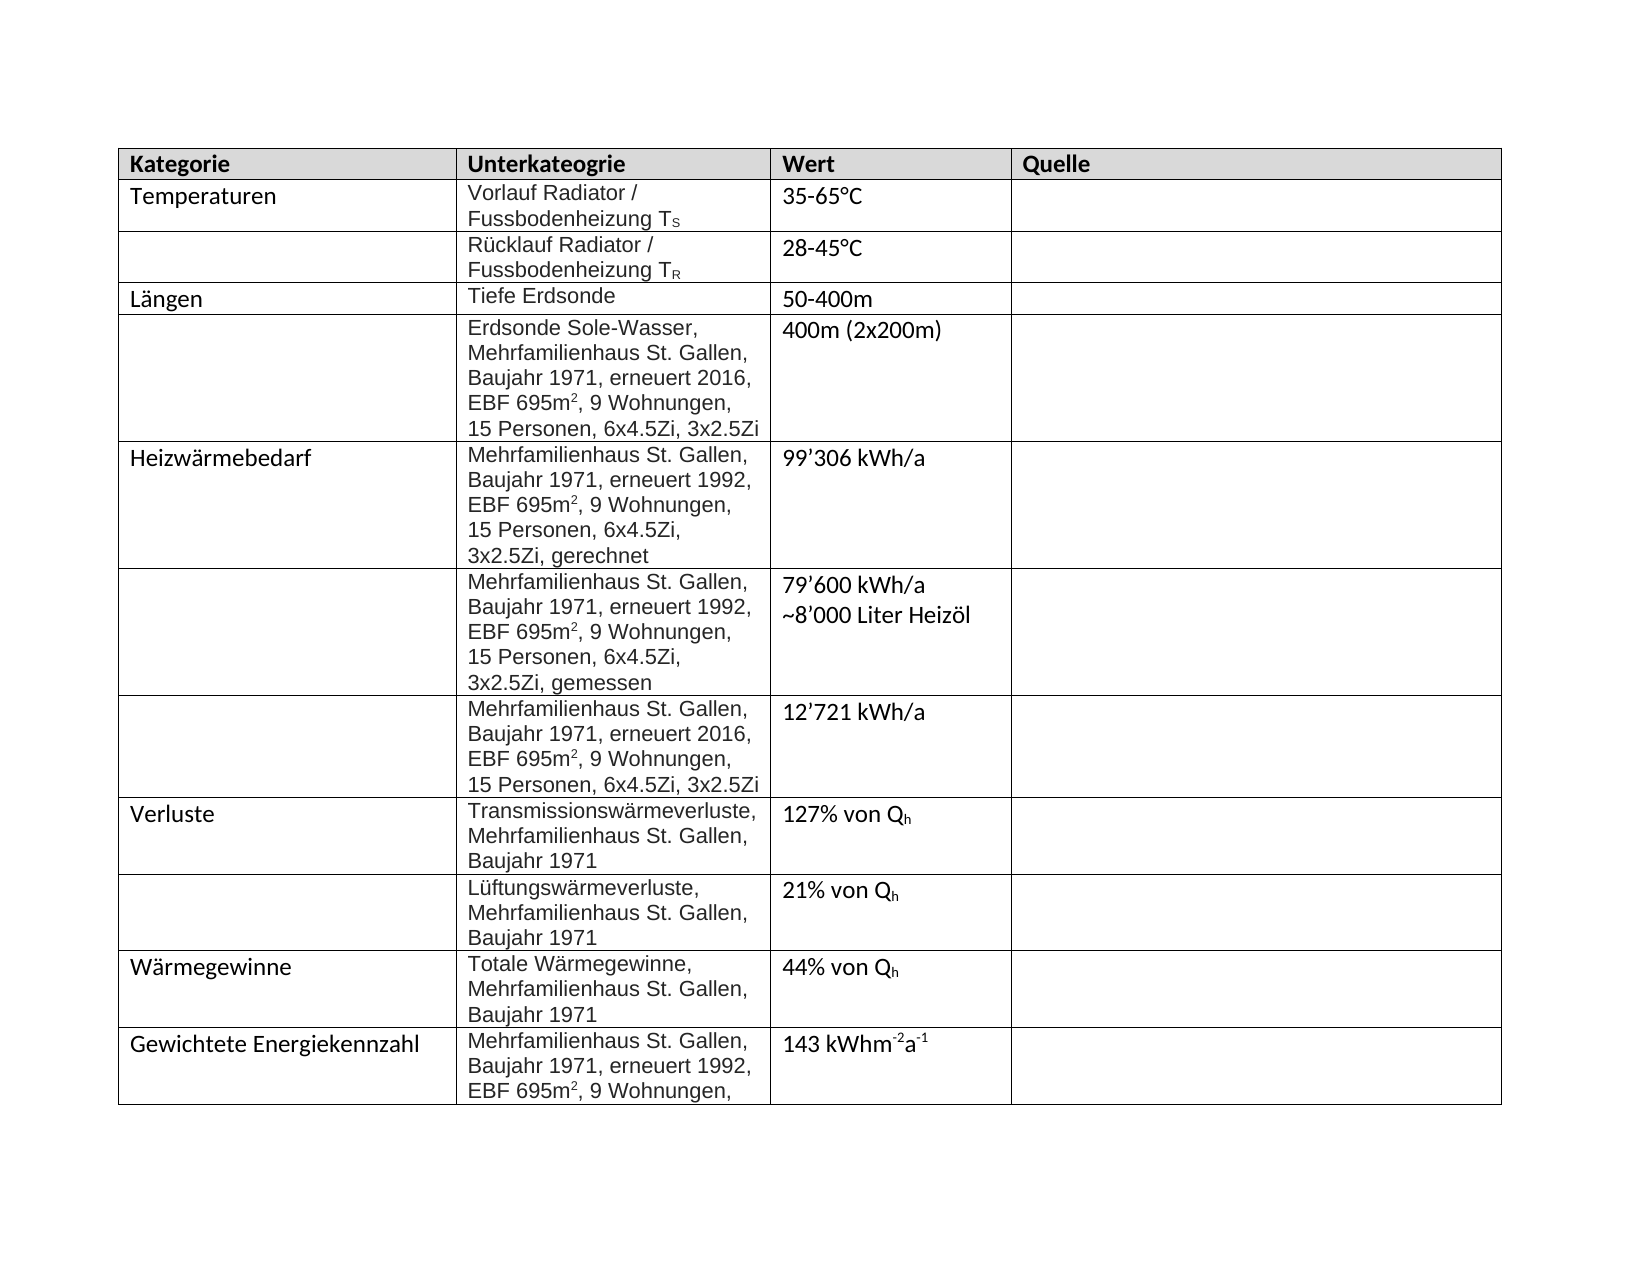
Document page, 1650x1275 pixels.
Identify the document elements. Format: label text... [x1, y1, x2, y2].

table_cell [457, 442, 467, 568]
table_cell [1012, 283, 1501, 314]
table_cell 21% von Qh [771, 875, 1011, 950]
table_cell [119, 232, 456, 282]
table_cell Gewichtete Energiekennzahl [119, 1028, 456, 1103]
table_cell [1012, 1028, 1501, 1103]
table_cell 44% von Qh [771, 951, 1011, 1027]
table_cell [1012, 232, 1501, 282]
table_cell Vorlauf Radiator / Fussbodenheizung TS [637, 180, 770, 231]
table_cell Transmissionswärmeverluste, Mehrfamilienhaus St. Gallen, Baujahr 1971 [597, 798, 770, 873]
table_cell 143 kWhm-2a-1 [771, 1028, 1011, 1103]
table_cell Lüftungswärmeverluste, Mehrfamilienhaus St. Gallen, Baujahr 1971 [597, 875, 770, 950]
table_cell Rücklauf Radiator / Fussbodenheizung TR [653, 232, 770, 282]
table_cell [1012, 875, 1501, 950]
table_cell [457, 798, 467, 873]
table_cell Heizwärmebedarf [119, 442, 456, 568]
table_cell 127% von Qh [771, 798, 1011, 873]
table_cell Wärmegewinne [119, 951, 456, 1027]
table_cell Längen [119, 283, 456, 314]
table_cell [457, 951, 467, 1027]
table_cell Mehrfamilienhaus St. Gallen, Baujahr 1971, erneuert 1992, EBF 695m2, 9 Wohnungen, 15 Personen, 6x4.5Zi, 3x2.5Zi, gerechnet [648, 442, 770, 568]
table_header Kategorie [119, 149, 456, 179]
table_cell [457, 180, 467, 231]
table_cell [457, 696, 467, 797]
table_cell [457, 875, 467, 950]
table_cell [1012, 180, 1501, 231]
table_cell 50-400m [771, 283, 1011, 314]
table_header Quelle [1012, 149, 1501, 179]
table_cell [1012, 798, 1501, 873]
table_cell [1012, 569, 1501, 695]
table_cell [119, 696, 456, 797]
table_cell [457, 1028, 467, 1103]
table_cell 400m (2x200m) [771, 315, 1011, 441]
table_cell 99’306 kWh/a [771, 442, 1011, 568]
table_cell Mehrfamilienhaus St. Gallen, Baujahr 1971, erneuert 1992, EBF 695m2, 9 Wohnungen, 15 Personen, 6x4.5Zi, 3x2.5Zi, gemessen [457, 569, 770, 695]
table_cell 79’600 kWh/a ~8’000 Liter Heizöl [771, 569, 1011, 695]
table_cell 35-65°C [771, 180, 1011, 231]
table_cell [119, 875, 456, 950]
table_cell Tiefe Erdsonde [457, 283, 770, 314]
table_cell Temperaturen [119, 180, 456, 231]
table_header Unterkateogrie [457, 149, 770, 179]
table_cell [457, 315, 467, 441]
table_cell [119, 569, 456, 695]
table_cell Erdsonde Sole-Wasser, Mehrfamilienhaus St. Gallen, Baujahr 1971, erneuert 2016, EBF 695m2, 9 Wohnungen, 15 Personen, 6x4.5Zi, 3x2.5Zi [698, 315, 770, 441]
table_cell [1012, 951, 1501, 1027]
table_cell [119, 315, 456, 441]
table_cell Totale Wärmegewinne, Mehrfamilienhaus St. Gallen, Baujahr 1971 [597, 951, 770, 1027]
table_cell 12’721 kWh/a [771, 696, 1011, 797]
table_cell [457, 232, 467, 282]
table_header Wert [771, 149, 1011, 179]
table_cell [1012, 442, 1501, 568]
table_cell [1012, 696, 1501, 797]
table_cell 28-45°C [771, 232, 1011, 282]
table_cell [1012, 315, 1501, 441]
table_cell Verluste [119, 798, 456, 873]
